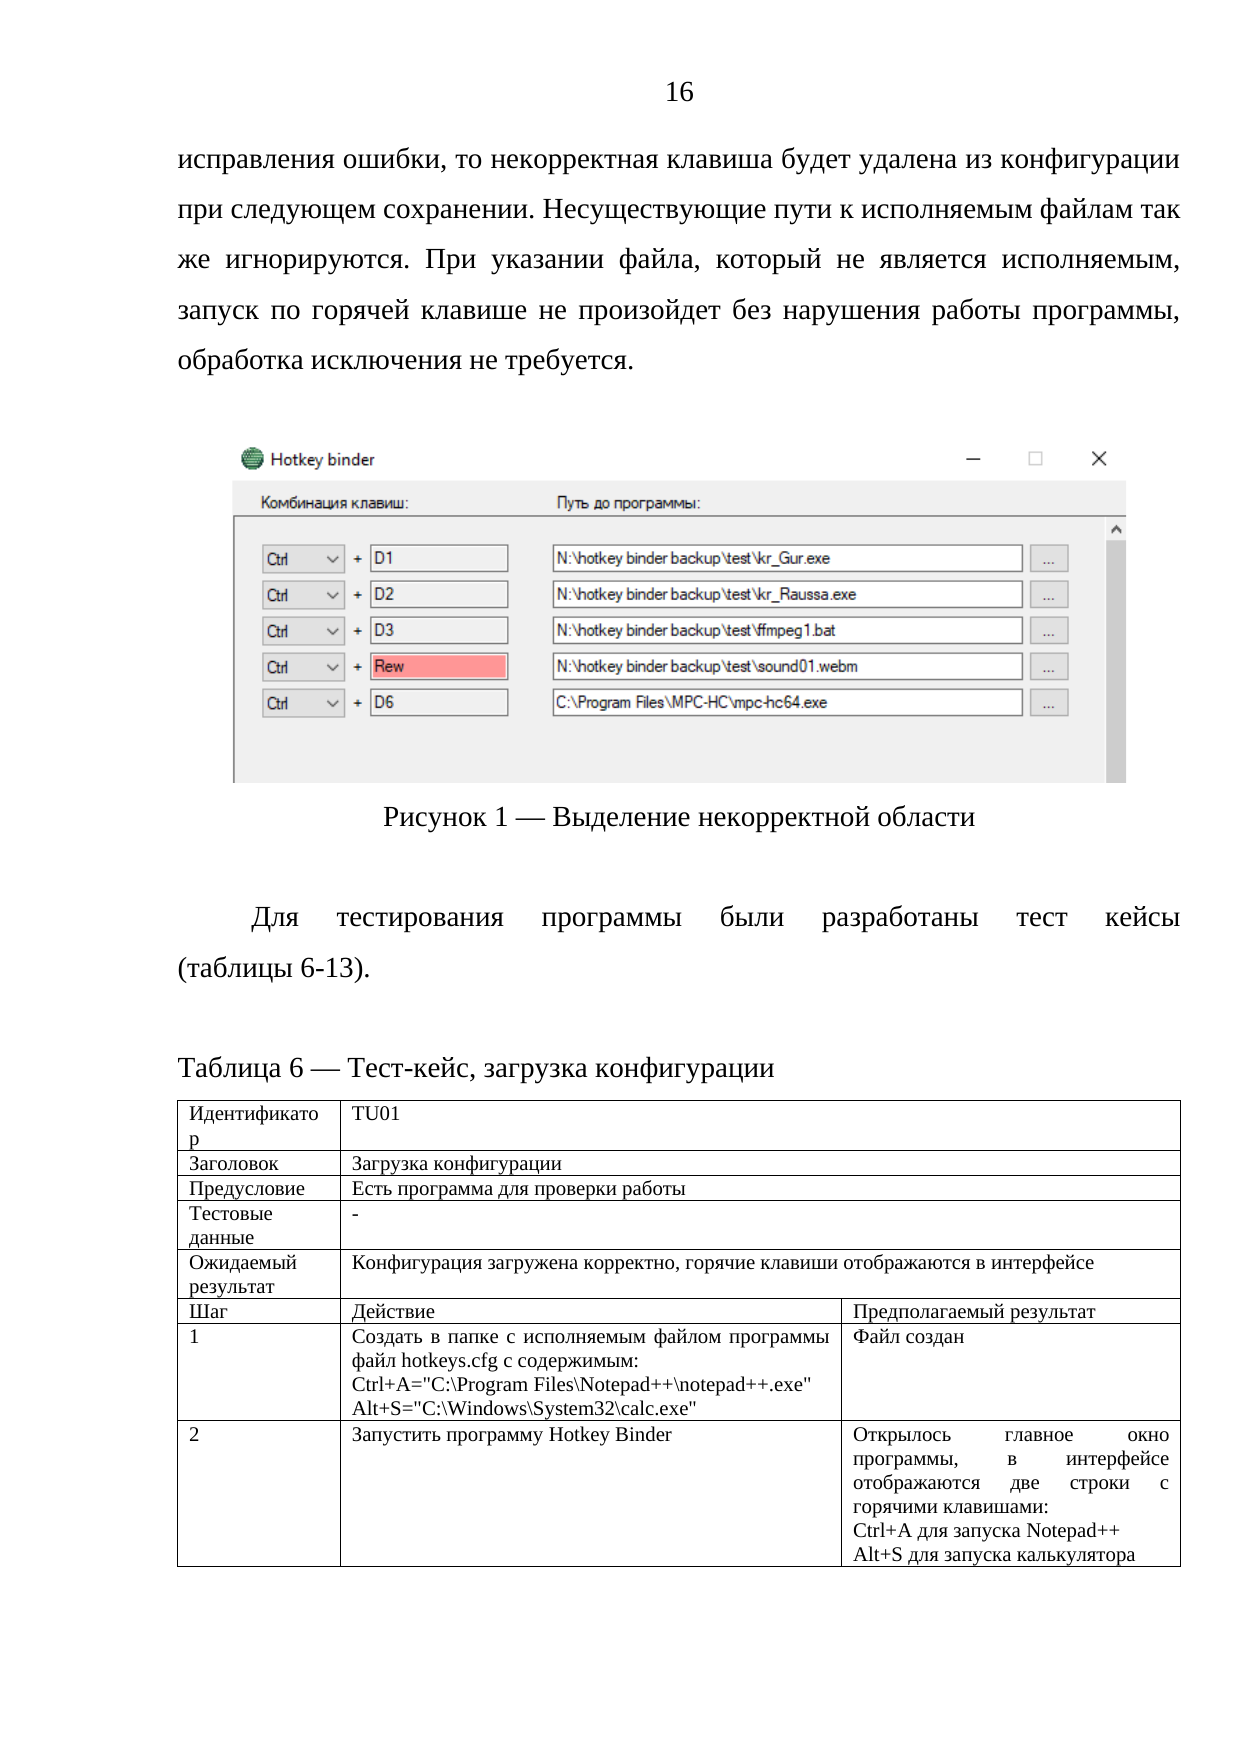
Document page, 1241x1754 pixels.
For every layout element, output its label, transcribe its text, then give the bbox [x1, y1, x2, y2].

picture [232, 442, 1127, 783]
table_cell Предусловие [178, 1176, 340, 1200]
table_cell Заголовок [178, 1151, 340, 1174]
table_cell Открылось главное окно программы, в интерфейсе отображаются две строки с горячими клавишами: Ctrl+A для запуска Notepad++ Alt+S для запуска калькулятора [842, 1421, 1180, 1566]
table_cell Тестовые данные [178, 1201, 340, 1249]
table_cell Есть программа для проверки работы [341, 1176, 1180, 1200]
table_header TU01 [341, 1101, 1180, 1149]
table_cell Ожидаемый результат [178, 1250, 340, 1298]
text Рисунок 1 — Выделение некорректной области [177, 799, 1181, 833]
text Для тестирования программы были разработаны тест кейсы (таблицы 6-13). [177, 899, 1181, 983]
table_cell Запустить программу Hotkey Binder [341, 1421, 841, 1566]
text Таблица 6 — Тест-кейс, загрузка конфигурации [177, 1050, 1181, 1083]
table_cell Действие [341, 1299, 841, 1323]
table_header Идентификатор [178, 1101, 340, 1149]
table_cell Шаг [178, 1299, 340, 1323]
table_cell 2 [178, 1421, 340, 1566]
table_cell Предполагаемый результат [842, 1299, 1180, 1323]
table_cell 1 [178, 1324, 340, 1420]
table_cell - [341, 1201, 1180, 1249]
table_cell Создать в папке с исполняемым файлом программы файл hotkeys.cfg с содержимым: Ctrl+A="C:\Program Files\Notepad++\notepad++.exe" Alt+S="C:\Windows\System32\calc.exe" [341, 1324, 841, 1420]
table_cell Загрузка конфигурации [341, 1151, 1180, 1174]
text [177, 141, 1181, 376]
table_cell Файл создан [842, 1324, 1180, 1420]
table_cell Конфигурация загружена корректно, горячие клавиши отображаются в интерфейсе [341, 1250, 1180, 1298]
